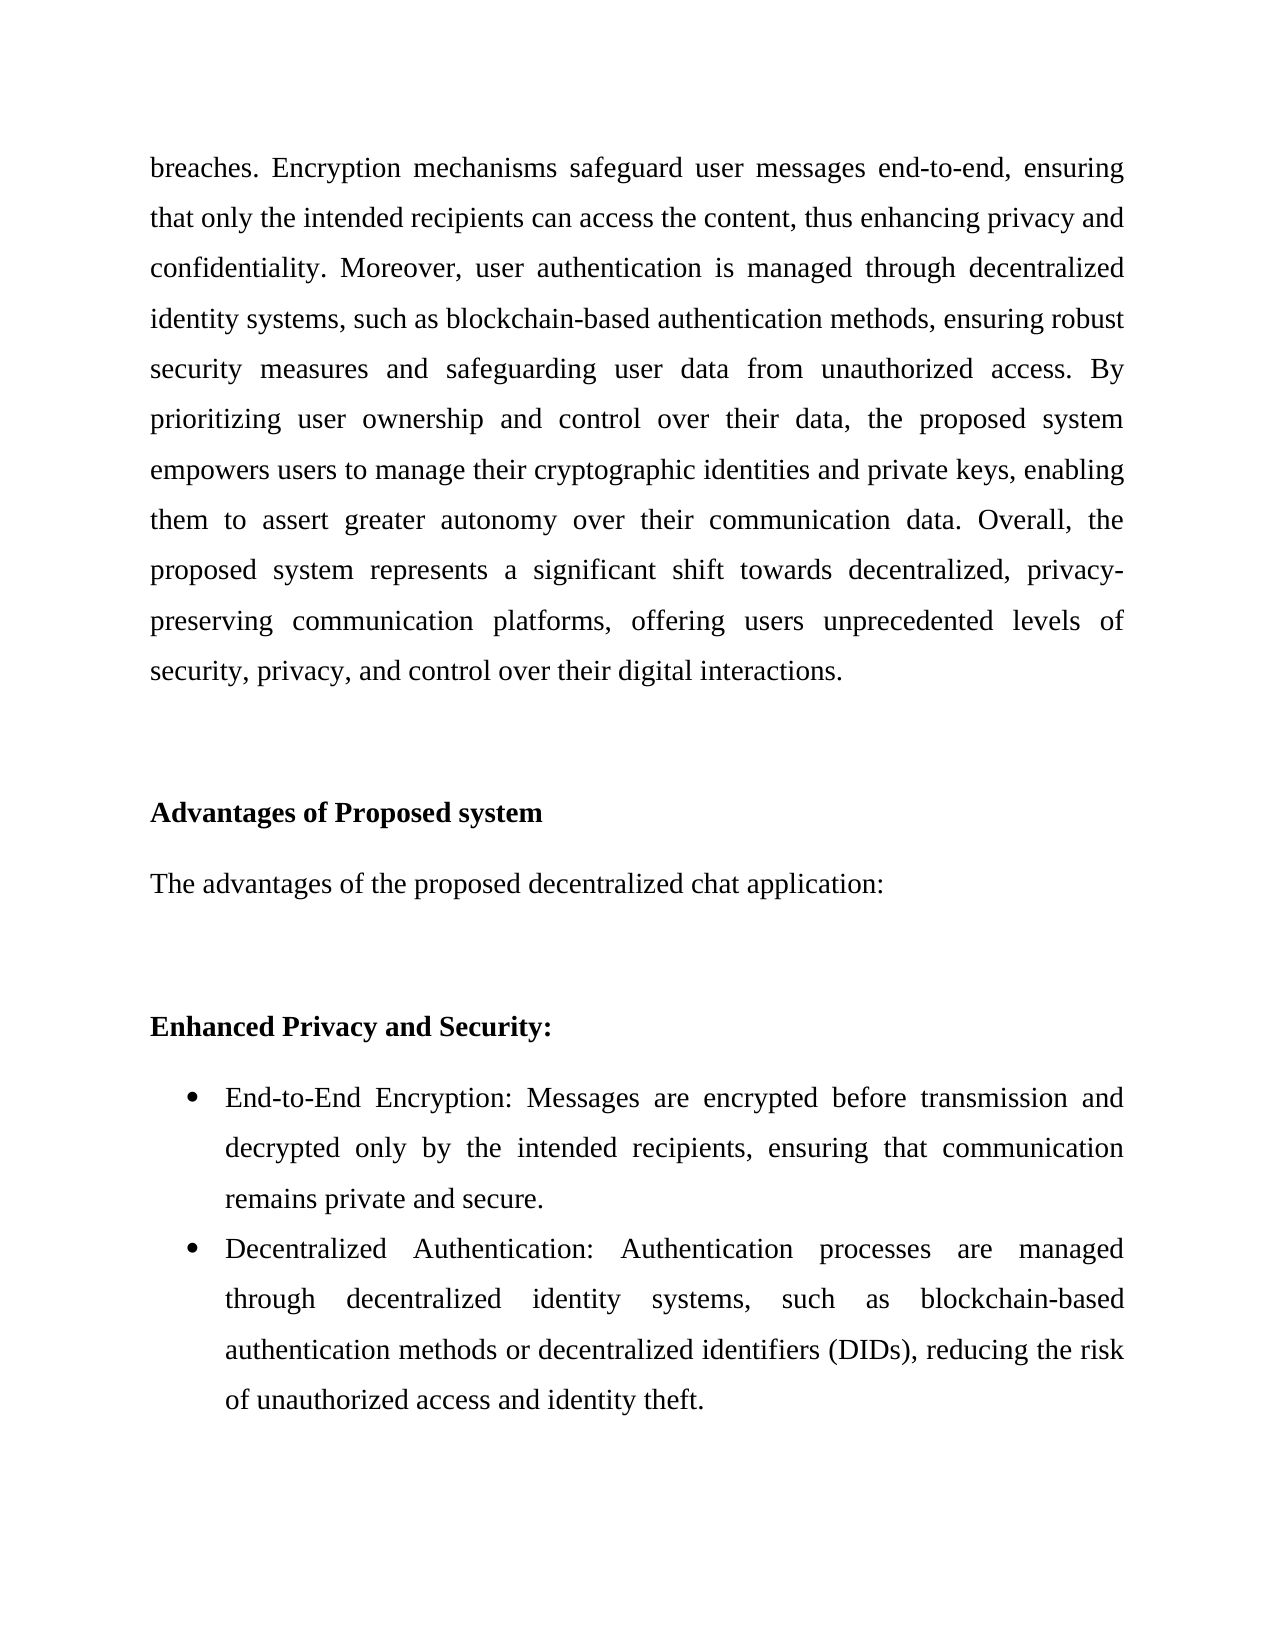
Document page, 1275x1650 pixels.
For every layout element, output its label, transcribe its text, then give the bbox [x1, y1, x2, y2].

list End-to-End Encryption: Messages are encrypted before transmission and decrypted only by the intended recipients, ensuring that communication remains private and secure. [187, 1080, 1125, 1214]
list Decentralized Authentication: Authentication processes are managed through decentralized identity systems, such as blockchain-based authentication methods or decentralized identifiers (DIDs), reducing the risk of unauthorized access and identity theft. [187, 1231, 1125, 1416]
text The advantages of the proposed decentralized chat application: [150, 867, 1125, 900]
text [150, 150, 1125, 687]
text Advantages of Proposed system [150, 795, 1125, 829]
text Enhanced Privacy and Security: [150, 1009, 1125, 1042]
